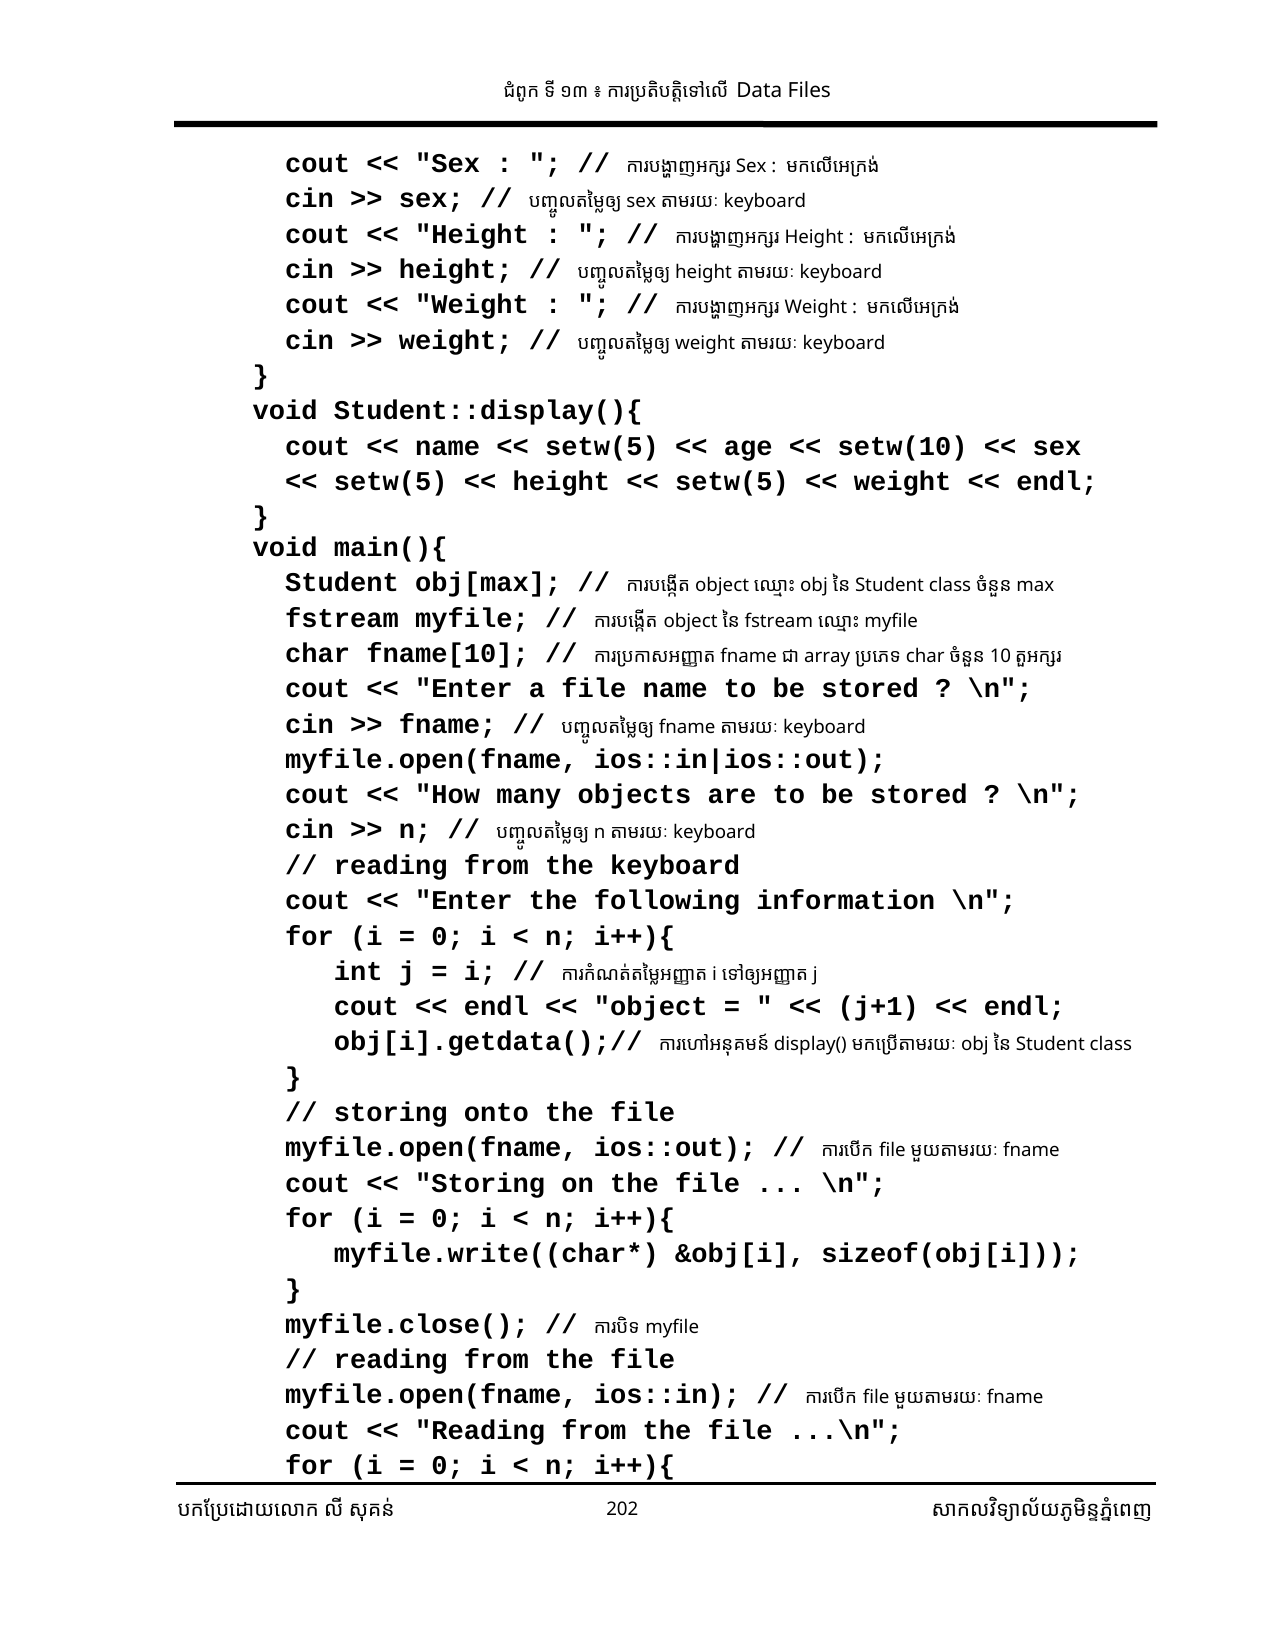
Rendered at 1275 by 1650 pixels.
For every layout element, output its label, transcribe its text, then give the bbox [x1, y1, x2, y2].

text for (i = 0; i < n; i++){ [177, 1205, 1157, 1236]
text obj[i].getdata();// ការហៅអនុគមន៍ display() មកប្រើតាមរយៈ obj នៃ Student class [177, 1028, 1199, 1059]
text cin >> height; // បញ្ចូលតម្លៃឲ្យ height តាមរយៈ keyboard [177, 256, 1157, 287]
text cout << "Height : "; // ការបង្ហាញអក្សរ Height : មកលើអេក្រង់ [177, 221, 1157, 251]
text } [177, 1063, 1157, 1094]
text cout << "Enter the following information \n"; [177, 887, 1157, 918]
text << setw(5) << height << setw(5) << weight << endl; [177, 468, 1157, 498]
text cout << "Enter a file name to be stored ? \n"; [177, 675, 1157, 706]
text myfile.write((char*) &obj[i], sizeof(obj[i])); [177, 1240, 1157, 1271]
text } [177, 503, 1157, 534]
text Student obj[max]; // ការបង្កើត object ឈ្មោះ obj នៃ Student class ចំនួន max [177, 569, 1157, 600]
text cout << name << setw(5) << age << setw(10) << sex [177, 432, 1157, 463]
text myfile.open(fname, ios::out); // ការបើក file មួយតាមរយៈ fname [177, 1134, 1157, 1165]
text myfile.open(fname, ios::in); // ការបើក file មួយតាមរយៈ fname [177, 1381, 1157, 1412]
text fstream myfile; // ការបង្កើត object នៃ fstream ឈ្មោះ myfile [177, 604, 1157, 635]
text cout << "How many objects are to be stored ? \n"; [177, 781, 1157, 812]
text char fname[10]; // ការប្រកាសអញ្ញាត fname ជា array ប្រភេទ char ចំនួន 10តួអក្សរ [177, 640, 1157, 671]
text void Student::display(){ [177, 397, 1157, 428]
text cout << "Storing on the file ... \n"; [177, 1169, 1157, 1200]
text for (i = 0; i < n; i++){ [177, 922, 1157, 953]
text cout << "Sex : "; // ការបង្ហាញអក្សរ Sex : មកលើអេក្រង់ [177, 150, 1157, 181]
text cin >> weight; // បញ្ចូលតម្លៃឲ្យ weight តាមរយៈ keyboard [177, 327, 1157, 357]
text myfile.close(); // ការបិទ myfile [177, 1311, 1157, 1341]
text cin >> sex; // បញ្ចូលតម្លៃឲ្យ sex តាមរយៈ keyboard [177, 185, 1157, 216]
text cout << "Reading from the file ...\n"; [177, 1417, 1157, 1447]
text cout << endl << "object = " << (j+1) << endl; [177, 993, 1157, 1024]
text } [177, 362, 1157, 393]
text cin >> n; // បញ្ចូលតម្លៃឲ្យ n តាមរយៈ keyboard [177, 816, 1157, 847]
text // reading from the keyboard [177, 852, 1157, 882]
text void main(){ [177, 534, 1157, 564]
text int j = i; // ការកំណត់តម្លៃអញ្ញាត i ទៅឲ្យអញ្ញាត j [177, 958, 1157, 988]
text cin >> fname; // បញ្ចូលតម្លៃឲ្យ fname តាមរយៈ keyboard [177, 710, 1157, 741]
text } [177, 1275, 1157, 1306]
text // reading from the file [177, 1346, 1157, 1377]
text myfile.open(fname, ios::in|ios::out); [177, 746, 1157, 776]
text cout << "Weight : "; // ការបង្ហាញអក្សរ Weight : មកលើអេក្រង់ [177, 291, 1157, 322]
text for (i = 0; i < n; i++){ [177, 1452, 1157, 1483]
text // storing onto the file [177, 1099, 1157, 1129]
